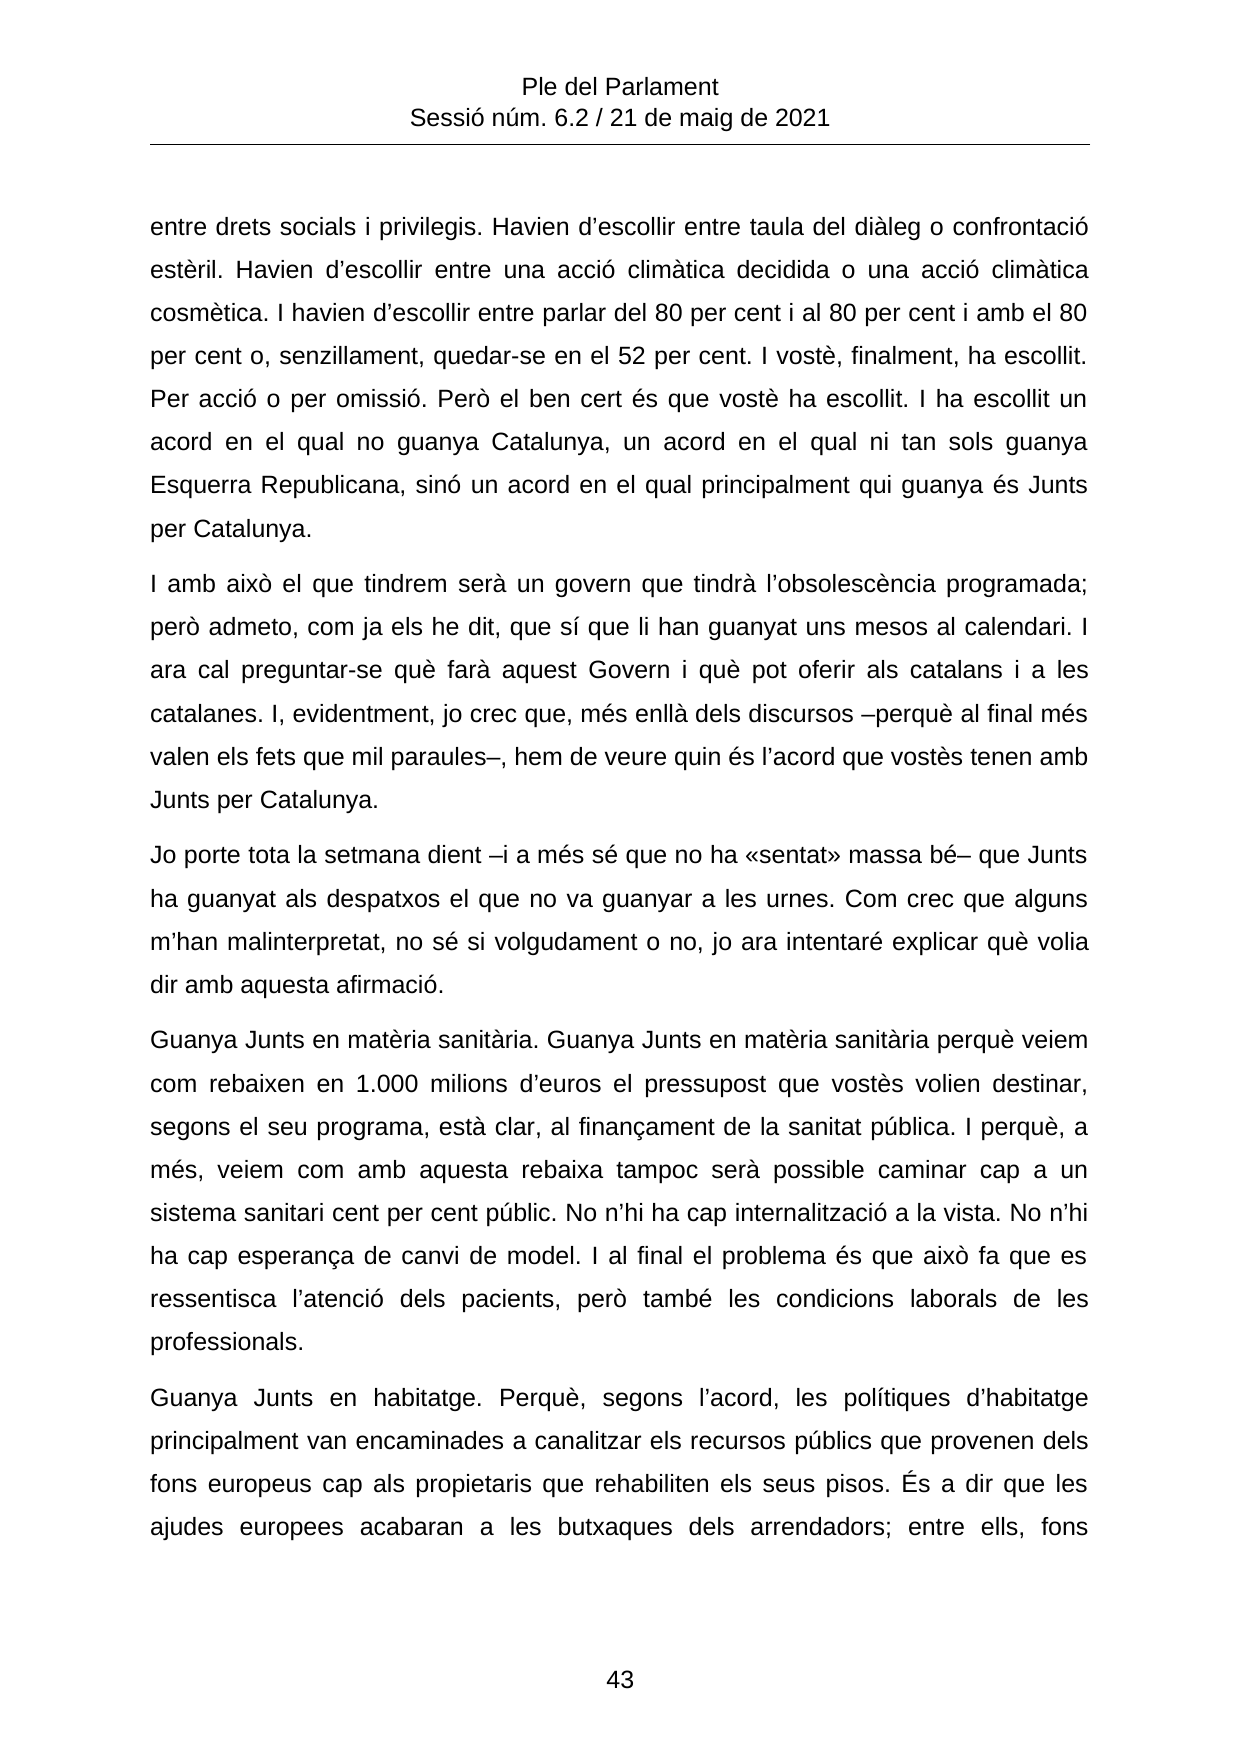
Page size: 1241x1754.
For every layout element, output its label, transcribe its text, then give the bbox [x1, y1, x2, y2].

text Jo porte tota la setmana dient –i a més sé que no ha «sentat» massa bé– que Junts ha guanyat als despatxos el que no va guanyar a les urnes. Com crec que alguns m’han malinterpretat, no sé si volgudament o no, jo ara intentaré explicar què volia dir amb aquesta afirmació. [150, 841, 1090, 999]
text I amb això el que tindrem serà un govern que tindrà l’obsolescència programada; però admeto, com ja els he dit, que sí que li han guanyat uns mesos al calendari. I ara cal preguntar-se què farà aquest Govern i què pot oferir als catalans i a les catalanes. I, evidentment, jo crec que, més enllà dels discursos –perquè al final més valen els fets que mil paraules–, hem de veure quin és l’acord que vostès tenen amb Junts per Catalunya. [150, 569, 1090, 814]
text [150, 212, 1090, 542]
text Guanya Junts en matèria sanitària. Guanya Junts en matèria sanitària perquè veiem com rebaixen en 1.000 milions d’euros el pressupost que vostès volien destinar, segons el seu programa, està clar, al finançament de la sanitat pública. I perquè, a més, veiem com amb aquesta rebaixa tampoc serà possible caminar cap a un sistema sanitari cent per cent públic. No n’hi ha cap internalització a la vista. No n’hi ha cap esperança de canvi de model. I al final el problema és que això fa que es ressentisca l’atenció dels pacients, però també les condicions laborals de les professionals. [150, 1026, 1090, 1356]
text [150, 1383, 1090, 1541]
